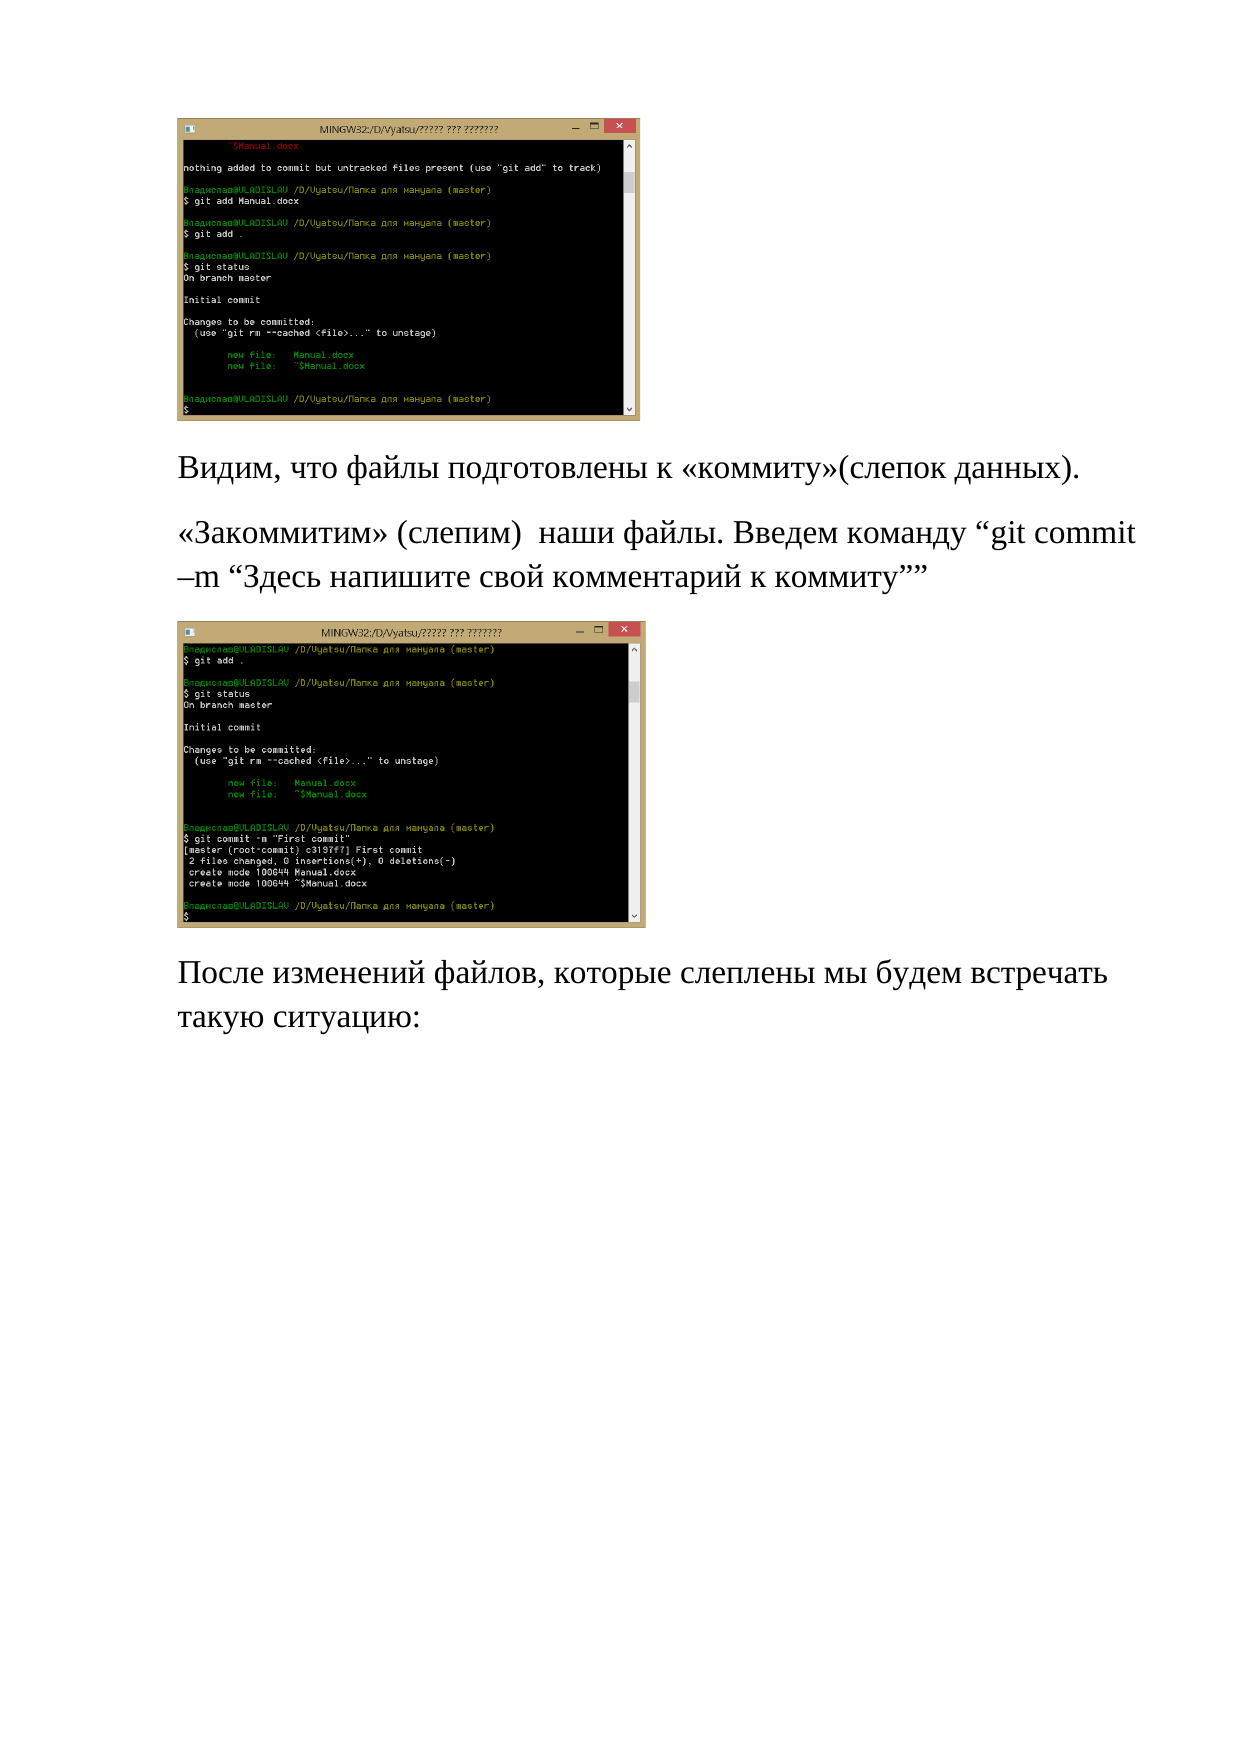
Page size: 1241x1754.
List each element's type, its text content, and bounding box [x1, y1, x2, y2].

text После изменений файлов, которые слеплены мы будем встречать такую ситуацию: [177, 952, 1152, 1035]
text Видим, что файлы подготовлены к «коммиту»(слепок данных). [177, 447, 1152, 486]
picture [177, 621, 646, 928]
picture [177, 118, 641, 421]
text «Закоммитим» (слепим) наши файлы. Введем команду “git commit –m “Здесь напишите свой комментарий к коммиту”” [177, 512, 1152, 595]
